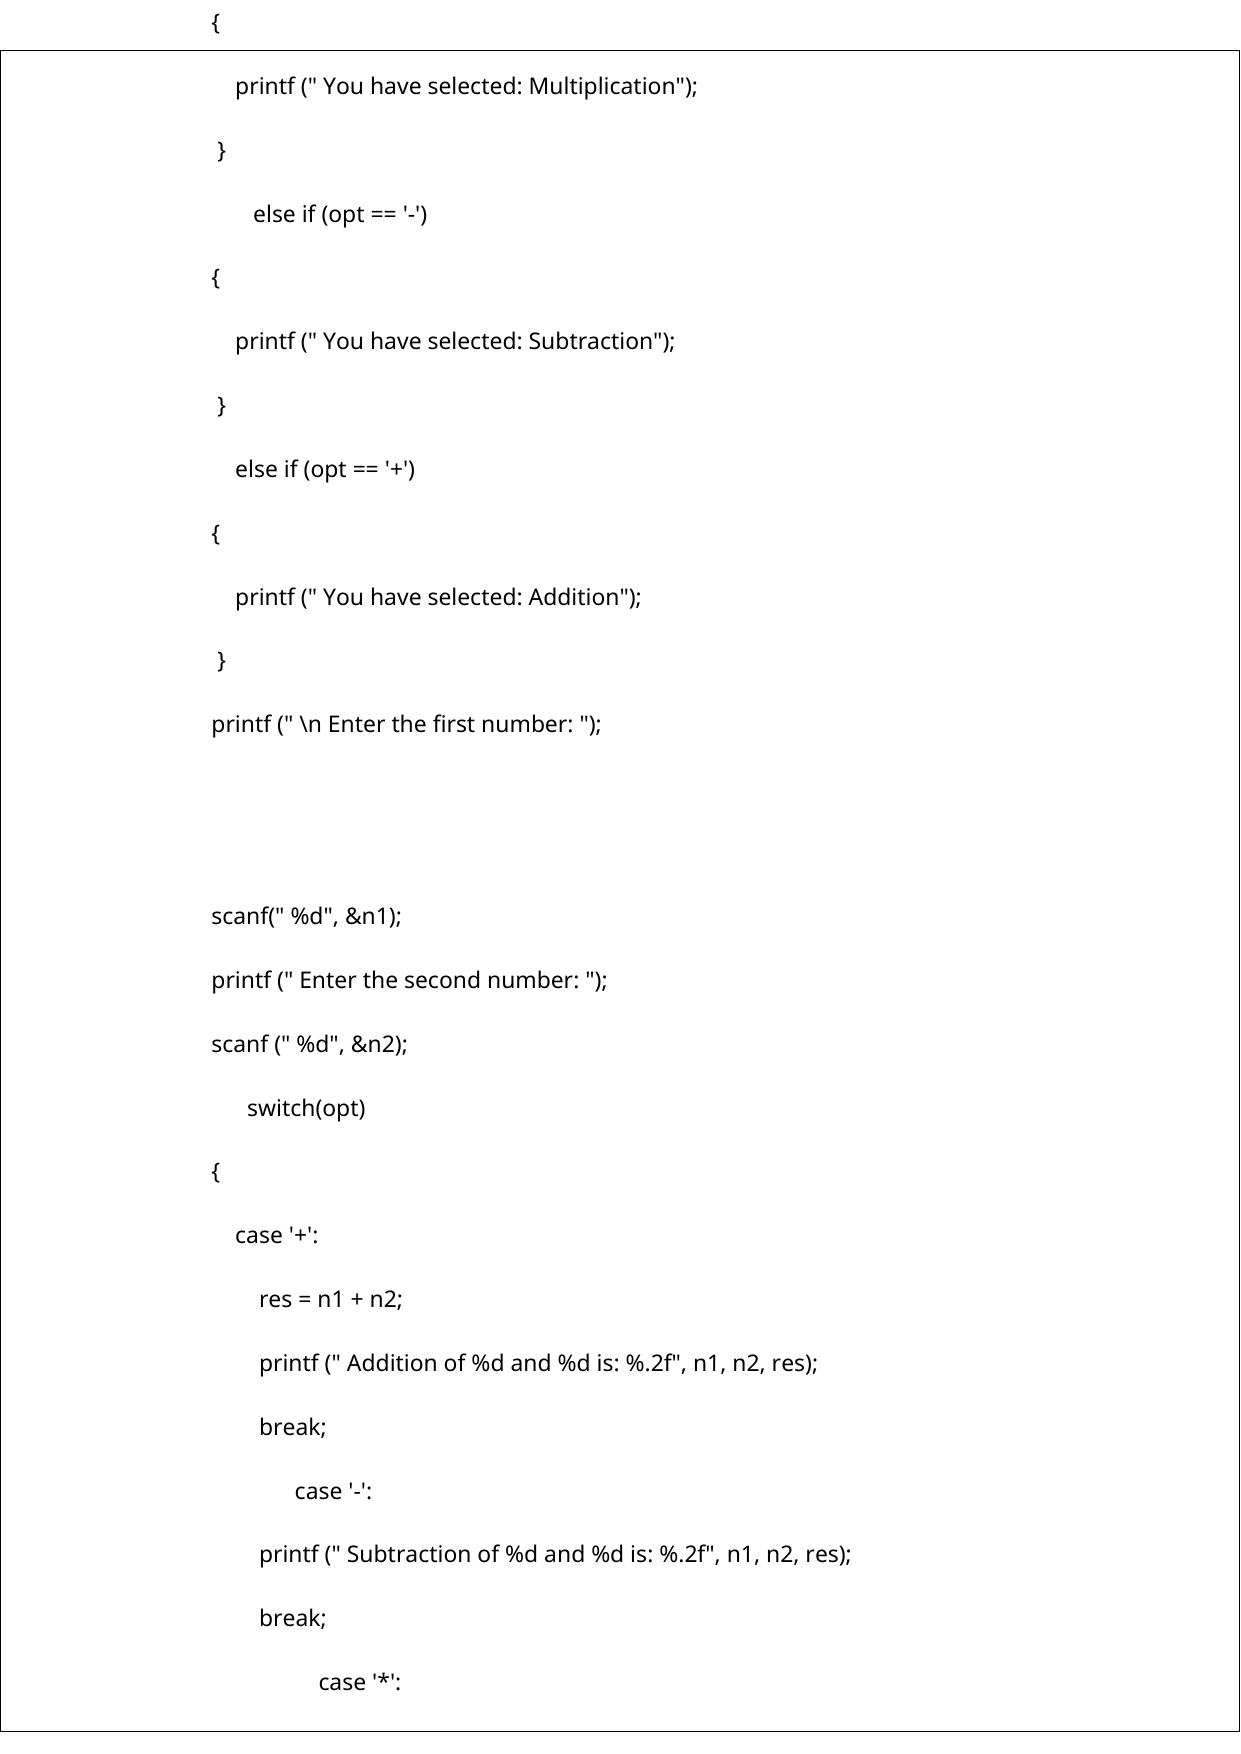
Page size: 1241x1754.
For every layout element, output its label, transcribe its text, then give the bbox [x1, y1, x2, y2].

list printf (" Subtraction of %d and %d is: %.2f", n1, n2, res); [187, 1538, 1128, 1570]
list res = n1 + n2; [187, 1283, 1128, 1314]
list scanf (" %d", &n2); [187, 1028, 1128, 1059]
list switch(opt) [187, 1091, 1128, 1123]
list { [187, 6, 1128, 37]
list { [187, 517, 1128, 548]
list scanf(" %d", &n1); [187, 900, 1128, 931]
list { [187, 1155, 1128, 1187]
list { [187, 261, 1128, 293]
list } [187, 134, 1128, 165]
list case '*': [187, 1666, 1128, 1697]
list printf (" You have selected: Addition"); [187, 581, 1128, 612]
list } [187, 389, 1128, 420]
list case '-': [187, 1474, 1128, 1506]
list printf (" You have selected: Multiplication"); [187, 70, 1128, 101]
list else if (opt == '-') [187, 197, 1128, 229]
list printf (" You have selected: Subtraction"); [187, 325, 1128, 356]
list printf (" \n Enter the first number: "); [187, 708, 1128, 739]
list break; [187, 1411, 1128, 1442]
list else if (opt == '+') [187, 453, 1128, 484]
list break; [187, 1602, 1128, 1633]
list case '+': [187, 1219, 1128, 1250]
list printf (" Enter the second number: "); [187, 964, 1128, 995]
list printf (" Addition of %d and %d is: %.2f", n1, n2, res); [187, 1347, 1128, 1378]
list } [187, 644, 1128, 676]
